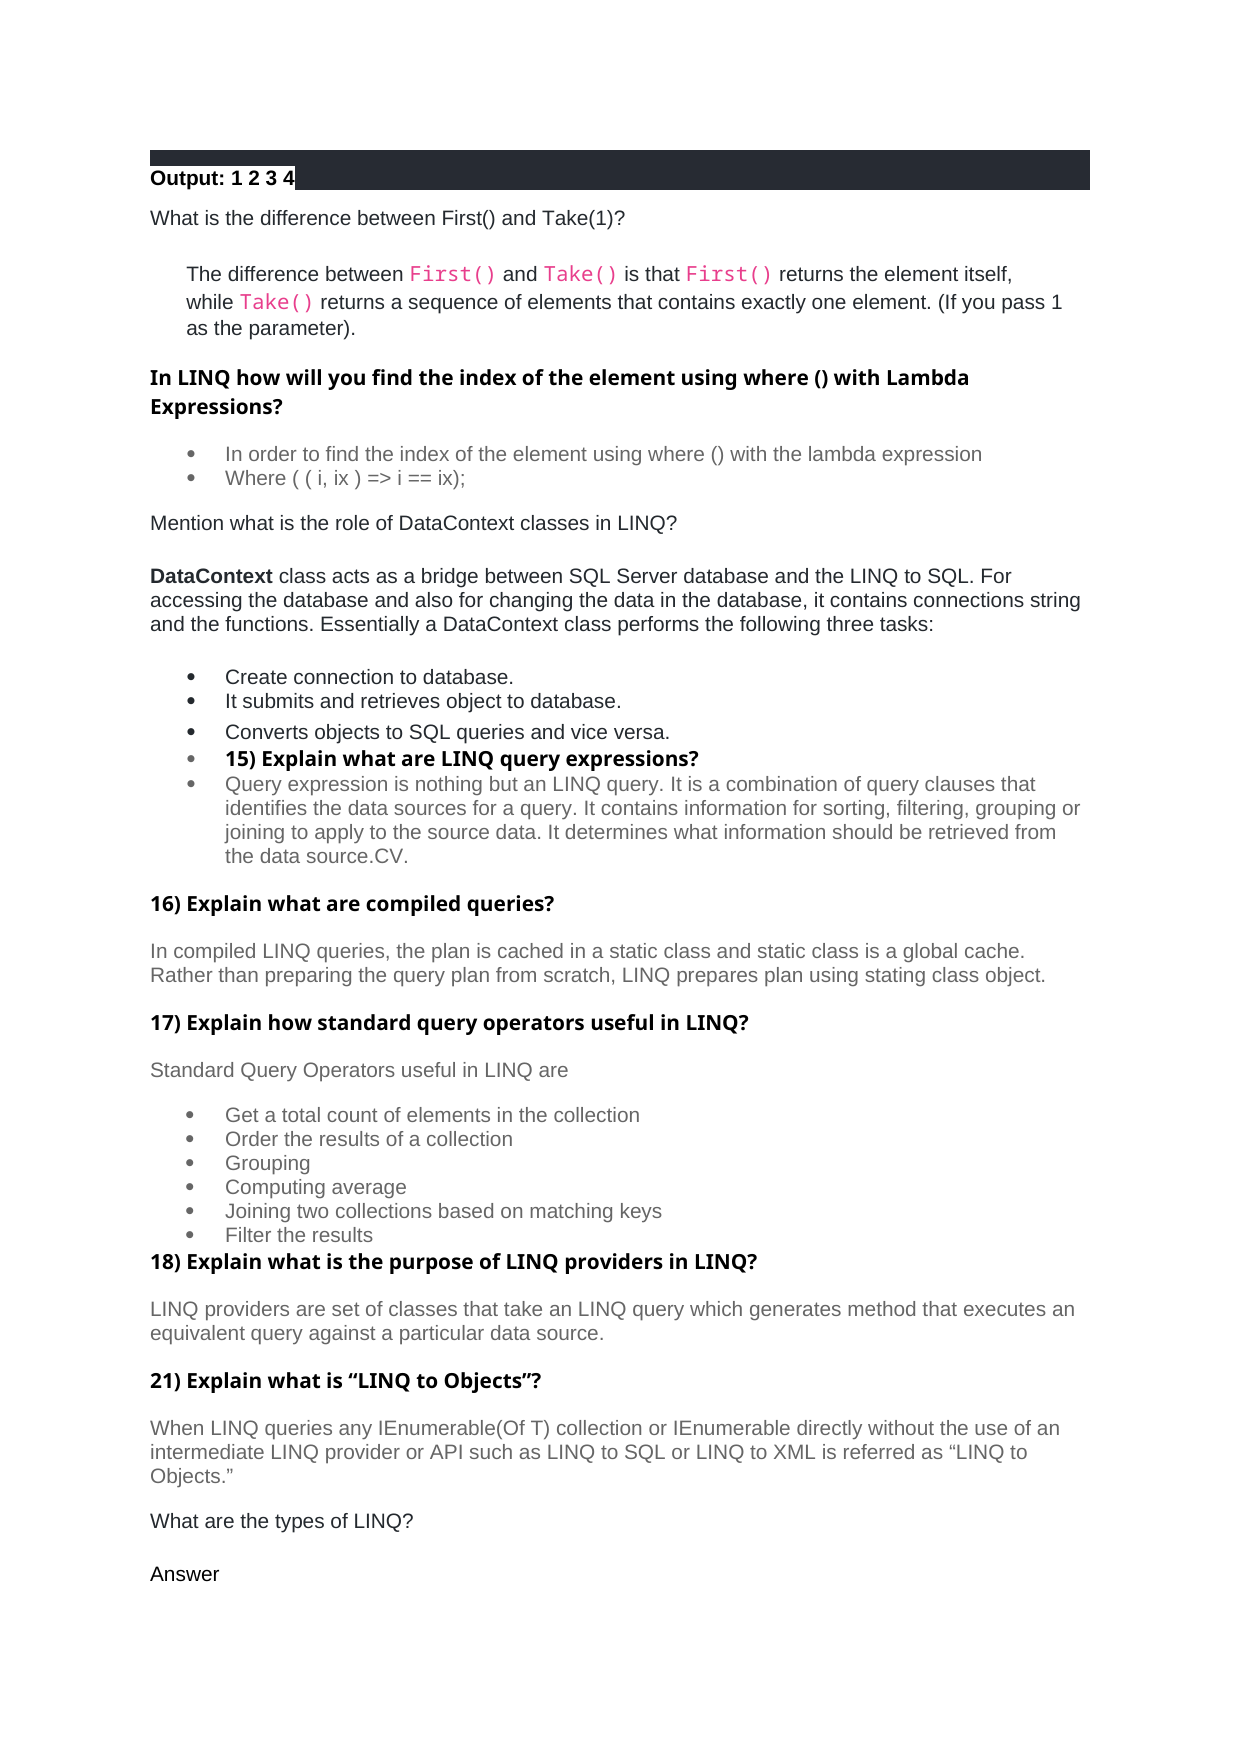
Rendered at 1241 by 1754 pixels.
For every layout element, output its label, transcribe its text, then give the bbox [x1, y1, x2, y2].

text 21) Explain what is “LINQ to Objects”? [150, 1366, 1090, 1395]
list In order to find the index of the element using where () with the lambda expression [187, 442, 1090, 466]
text Mention what is the role of DataContext classes in LINQ? [150, 511, 1090, 535]
text In LINQ how will you find the index of the element using where () with Lambda Expressions? [150, 363, 1090, 420]
text Answer [150, 1562, 1090, 1586]
list 15) Explain what are LINQ query expressions? [187, 744, 1090, 772]
text What are the types of LINQ? [150, 1509, 1090, 1533]
text What is the difference between First() and Take(1)? [150, 206, 1090, 229]
text 17) Explain how standard query operators useful in LINQ? [150, 1008, 1090, 1037]
list Order the results of a collection [186, 1127, 1090, 1151]
text When LINQ queries any IEnumerable(Of T) collection or IEnumerable directly without the use of an intermediate LINQ provider or API such as LINQ to SQL or LINQ to XML is referred as “LINQ to Objects.” [150, 1416, 1090, 1488]
text LINQ providers are set of classes that take an LINQ query which generates method that executes an equivalent query against a particular data source. [150, 1297, 1090, 1345]
text DataContext class acts as a bridge between SQL Server database and the LINQ to SQL. For accessing the database and also for changing the data in the database, it contains connections string and the functions. Essentially a DataContext class performs the following three tasks: [150, 564, 1090, 636]
list Grouping [186, 1151, 1090, 1175]
list Filter the results [186, 1223, 1090, 1247]
list It submits and retrieves object to database. [187, 689, 1090, 713]
list Converts objects to SQL queries and vice versa. [187, 719, 1090, 744]
list Get a total count of elements in the collection [186, 1103, 1090, 1127]
list Create connection to database. [187, 665, 1090, 689]
text Output: 1 2 3 4 [150, 150, 1090, 190]
list Joining two collections based on matching keys [186, 1199, 1090, 1223]
text Standard Query Operators useful in LINQ are [150, 1058, 1090, 1082]
text The difference between First() and Take() is that First() returns the element itself, while Take() returns a sequence of elements that contains exactly one element. (If you pass 1 as the parameter). [186, 259, 1090, 339]
list Query expression is nothing but an LINQ query. It is a combination of query clauses that identifies the data sources for a query. It contains information for sorting, filtering, grouping or joining to apply to the source data. It determines what information should be retrieved from the data source.CV. [187, 772, 1090, 868]
text In compiled LINQ queries, the plan is cached in a static class and static class is a global cache. Rather than preparing the query plan from scratch, LINQ prepares plan using stating class object. [150, 939, 1090, 987]
list Where ( ( i, ix ) => i == ix); [187, 466, 1090, 490]
list Computing average [186, 1175, 1090, 1199]
text 18) Explain what is the purpose of LINQ providers in LINQ? [150, 1247, 1090, 1276]
text 16) Explain what are compiled queries? [150, 889, 1090, 918]
